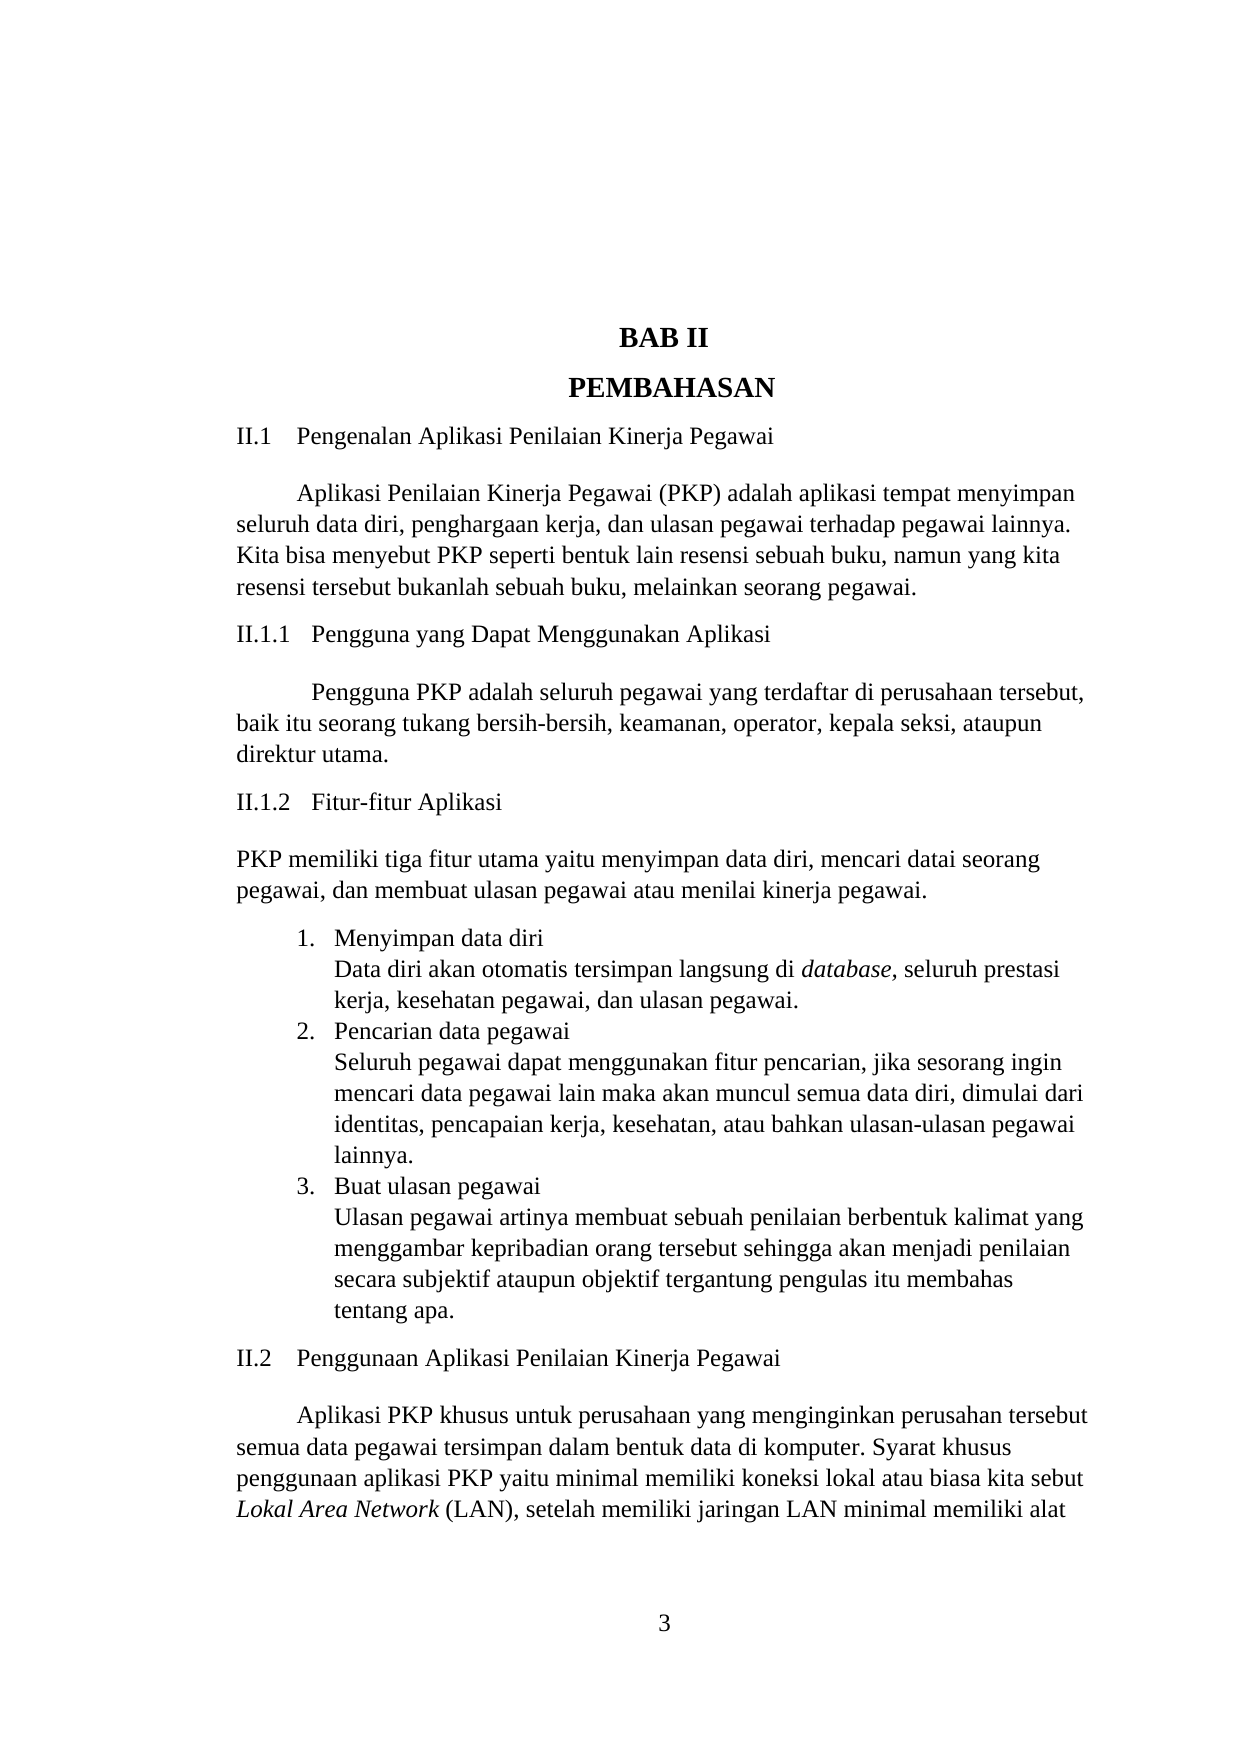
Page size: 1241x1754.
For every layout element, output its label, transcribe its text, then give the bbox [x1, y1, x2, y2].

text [236, 1401, 1092, 1522]
list Pencarian data pegawai Seluruh pegawai dapat menggunakan fitur pencarian, jika sesorang ingin mencari data pegawai lain maka akan muncul semua data diri, dimulai dari identitas, pencapaian kerja, kesehatan, atau bahkan ulasan-ulasan pegawai lainnya. [296, 1016, 1092, 1169]
list Menyimpan data diri Data diri akan otomatis tersimpan langsung di database, seluruh prestasi kerja, kesehatan pegawai, dan ulasan pegawai. [296, 923, 1092, 1014]
text Pengguna PKP adalah seluruh pegawai yang terdaftar di perusahaan tersebut, baik itu seorang tukang bersih-bersih, keamanan, operator, kepala seksi, ataupun direktur utama. [236, 677, 1092, 768]
subtitle Fitur-fitur Aplikasi [236, 787, 1092, 815]
subtitle Pengguna yang Dapat Menggunakan Aplikasi [236, 619, 1092, 648]
subtitle Penggunaan Aplikasi Penilaian Kinerja Pegawai [236, 1343, 1092, 1372]
text PKP memiliki tiga fitur utama yaitu menyimpan data diri, mencari datai seorang pegawai, dan membuat ulasan pegawai atau menilai kinerja pegawai. [236, 844, 1092, 904]
list Buat ulasan pegawai Ulasan pegawai artinya membuat sebuah penilaian berbentuk kalimat yang menggambar kepribadian orang tersebut sehingga akan menjadi penilaian secara subjektif ataupun objektif tergantung pengulas itu membahas tentang apa. [296, 1171, 1092, 1324]
text Aplikasi Penilaian Kinerja Pegawai (PKP) adalah aplikasi tempat menyimpan seluruh data diri, penghargaan kerja, dan ulasan pegawai terhadap pegawai lainnya. Kita bisa menyebut PKP seperti bentuk lain resensi sebuah buku, namun yang kita resensi tersebut bukanlah sebuah buku, melainkan seorang pegawai. [236, 478, 1092, 600]
subtitle PEMBAHASAN [251, 320, 1092, 404]
subtitle Pengenalan Aplikasi Penilaian Kinerja Pegawai [236, 421, 1092, 450]
